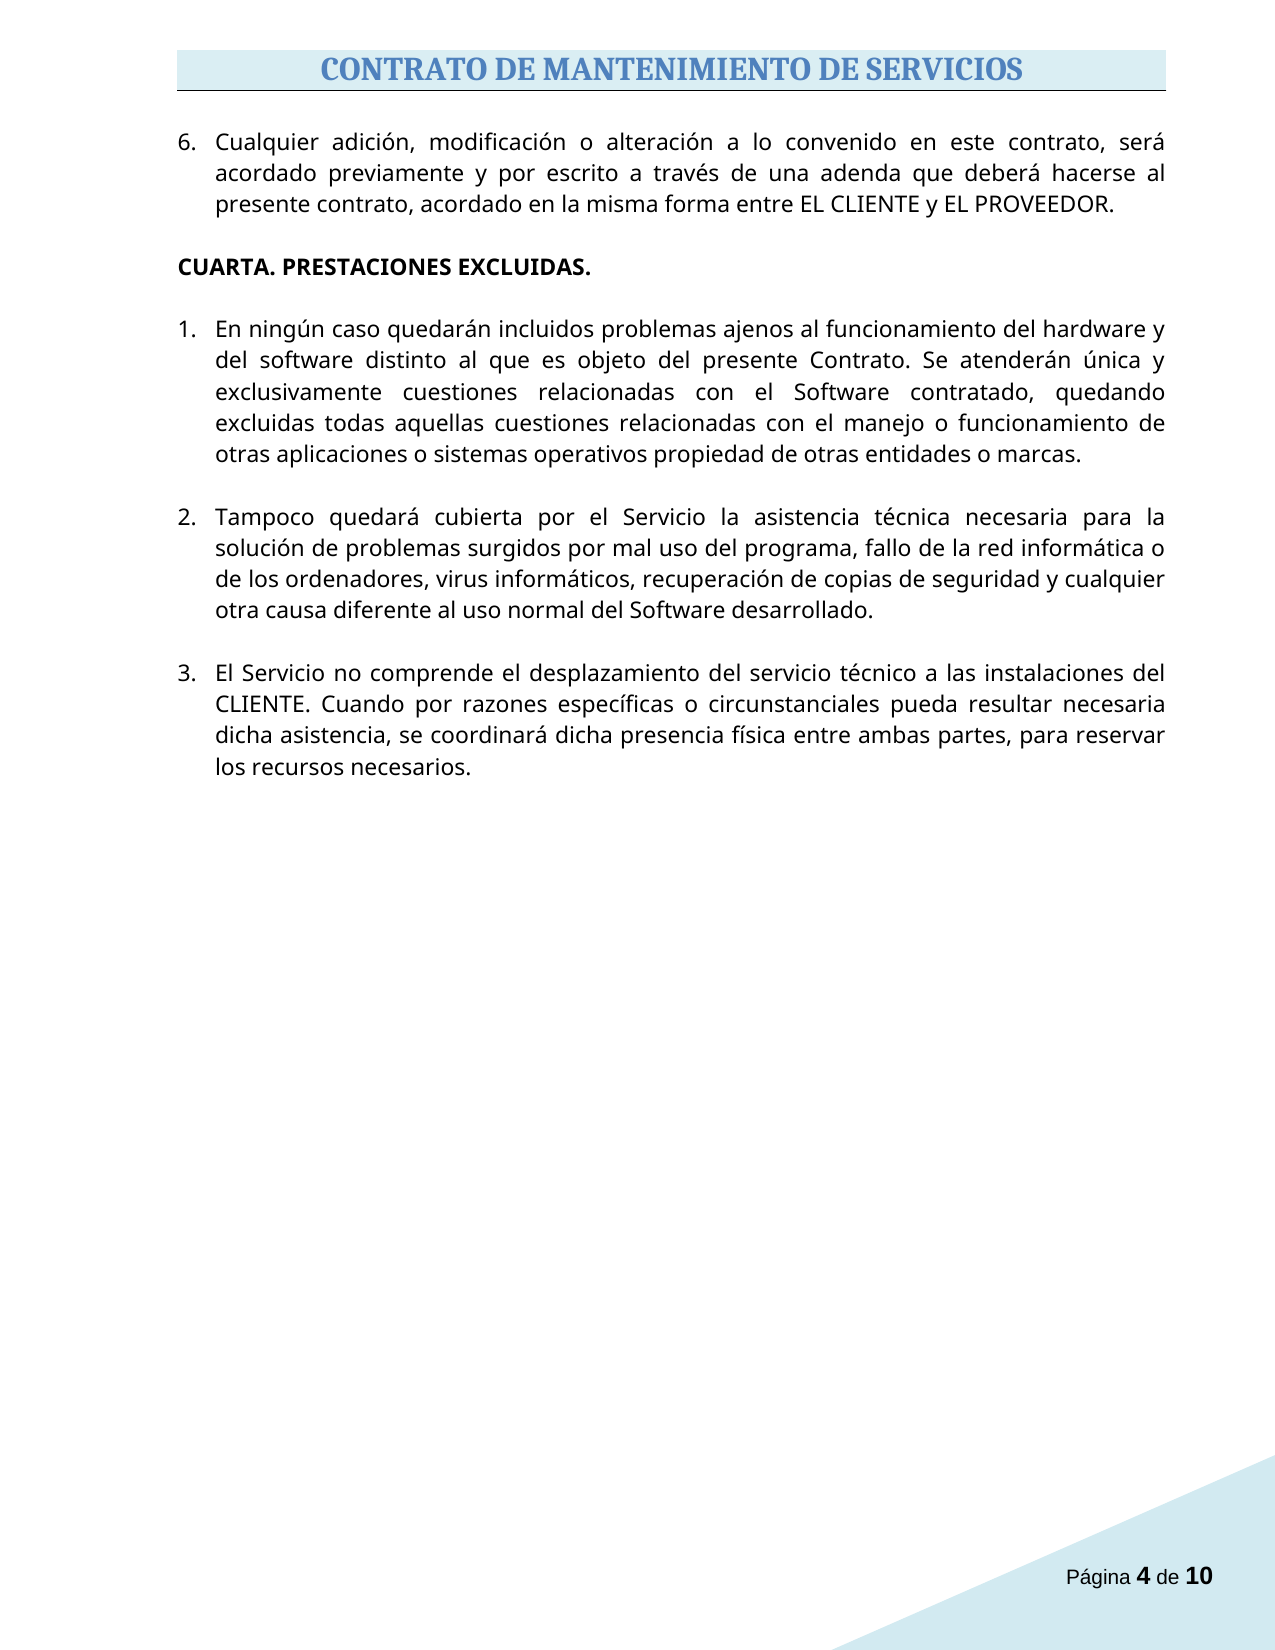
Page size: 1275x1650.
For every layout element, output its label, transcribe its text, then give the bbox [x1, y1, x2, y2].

list Tampoco quedará cubierta por el Servicio la asistencia técnica necesaria para la solución de problemas surgidos por mal uso del programa, fallo de la red informática o de los ordenadores, virus informáticos, recuperación de copias de seguridad y cualquier otra causa diferente al uso normal del Software desarrollado. [177, 501, 1166, 626]
list Cualquier adición, modificación o alteración a lo convenido en este contrato, será acordado previamente y por escrito a través de una adenda que deberá hacerse al presente contrato, acordado en la misma forma entre EL CLIENTE y EL PROVEEDOR. [177, 126, 1166, 219]
text CUARTA. PRESTACIONES EXCLUIDAS. [177, 251, 1166, 282]
list En ningún caso quedarán incluidos problemas ajenos al funcionamiento del hardware y del software distinto al que es objeto del presente Contrato. Se atenderán única y exclusivamente cuestiones relacionadas con el Software contratado, quedando excluidas todas aquellas cuestiones relacionadas con el manejo o funcionamiento de otras aplicaciones o sistemas operativos propiedad de otras entidades o marcas. [177, 313, 1166, 469]
list El Servicio no comprende el desplazamiento del servicio técnico a las instalaciones del CLIENTE. Cuando por razones específicas o circunstanciales pueda resultar necesaria dicha asistencia, se coordinará dicha presencia física entre ambas partes, para reservar los recursos necesarios. [177, 657, 1166, 782]
